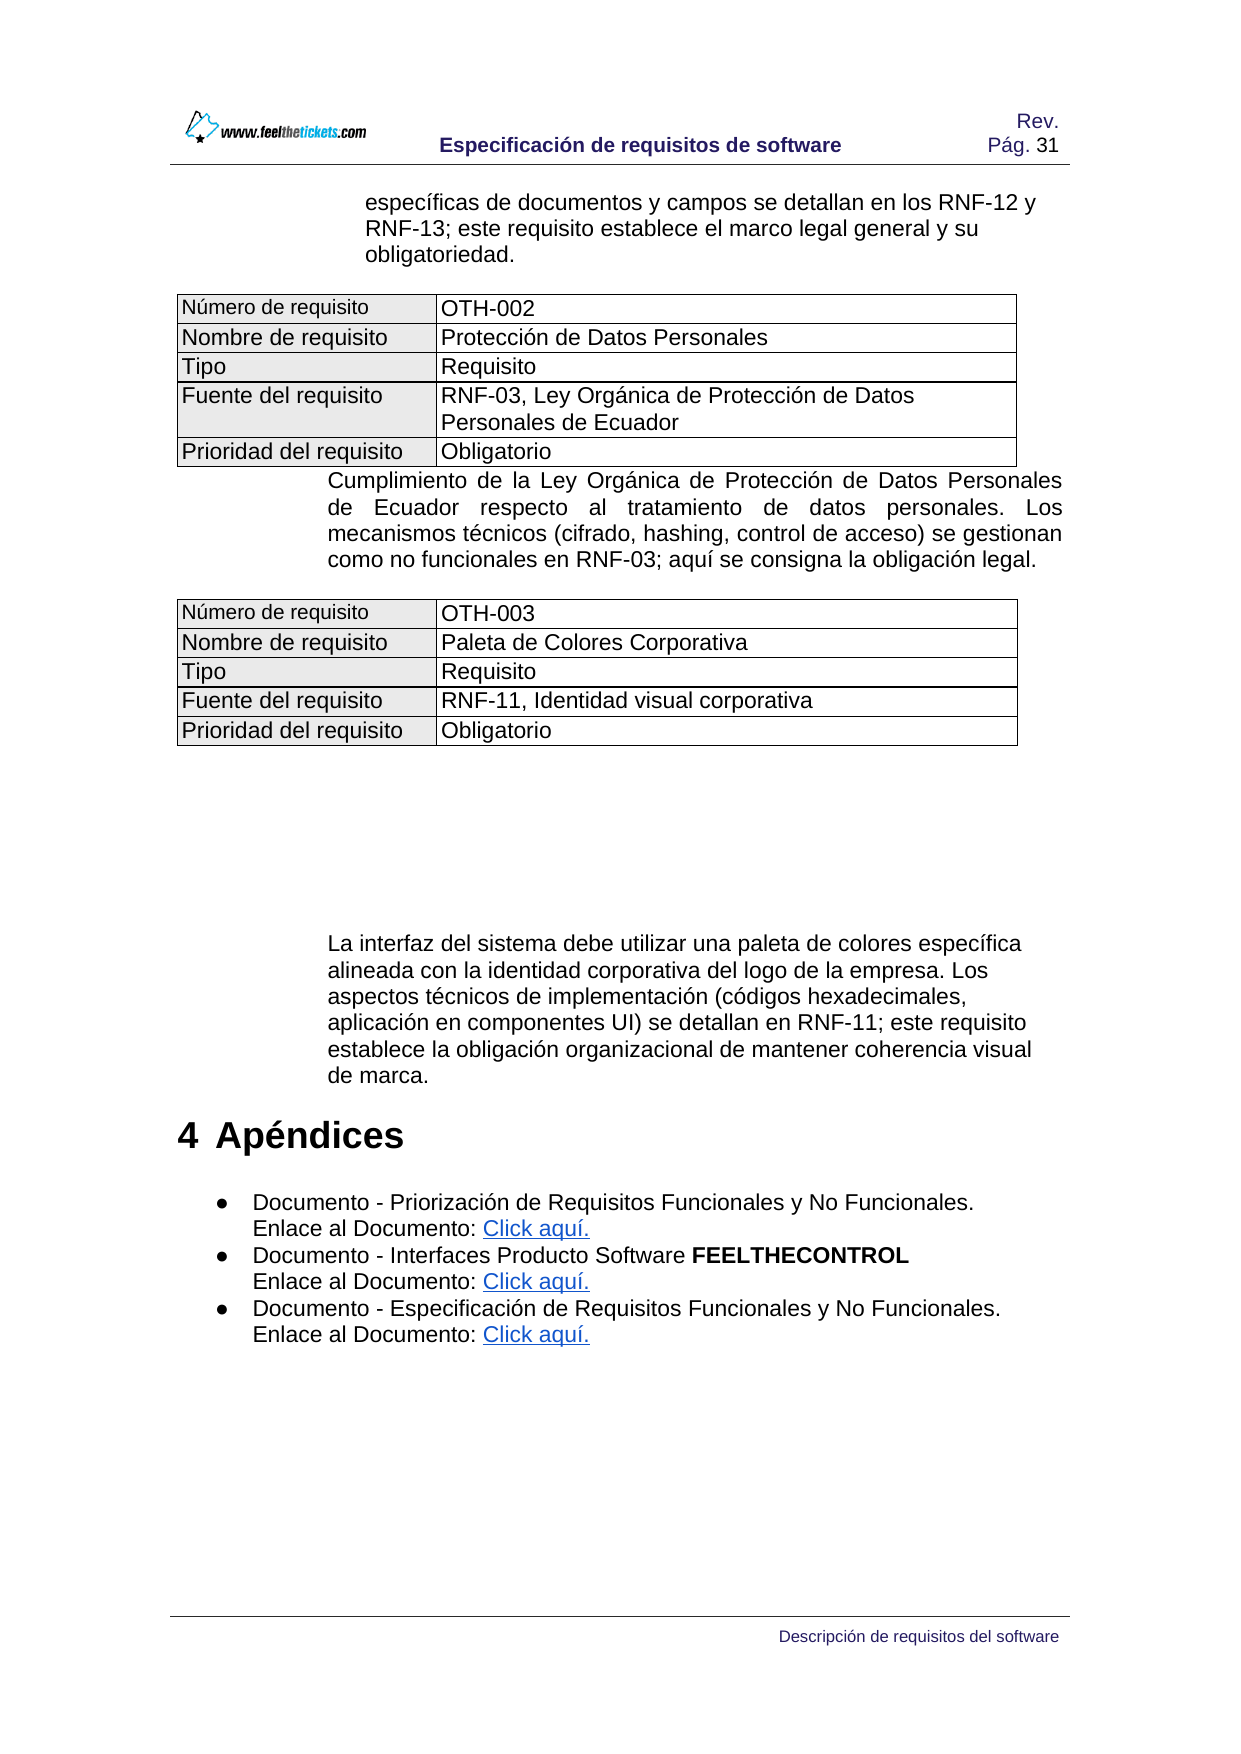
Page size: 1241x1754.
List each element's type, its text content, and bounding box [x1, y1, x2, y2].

text Enlace al Documento: Click aquí. [252, 1268, 1063, 1294]
text Enlace al Documento: Click aquí. [252, 1215, 1063, 1242]
text Enlace al Documento: Click aquí. [177, 1321, 1063, 1347]
list Documento - Priorización de Requisitos Funcionales y No Funcionales. [215, 1189, 1063, 1215]
text Cumplimiento de la Ley Orgánica de Protección de Datos Personales de Ecuador respecto al tratamiento de datos personales. Los mecanismos técnicos (cifrado, hashing, control de acceso) se gestionan como no funcionales en RNF-03; aquí se consigna la obligación legal. [327, 467, 1063, 572]
text La interfaz del sistema debe utilizar una paleta de colores específica alineada con la identidad corporativa del logo de la empresa. Los aspectos técnicos de implementación (códigos hexadecimales, aplicación en componentes UI) se detallan en RNF-11; este requisito establece la obligación organizacional de mantener coherencia visual de marca. [327, 930, 1063, 1088]
list Documento - Interfaces Producto Software FEELTHECONTROL [215, 1242, 1063, 1268]
list Documento - Especificación de Requisitos Funcionales y No Funcionales. [215, 1294, 1063, 1321]
subtitle Apéndices [177, 1113, 1063, 1156]
picture [181, 108, 369, 144]
